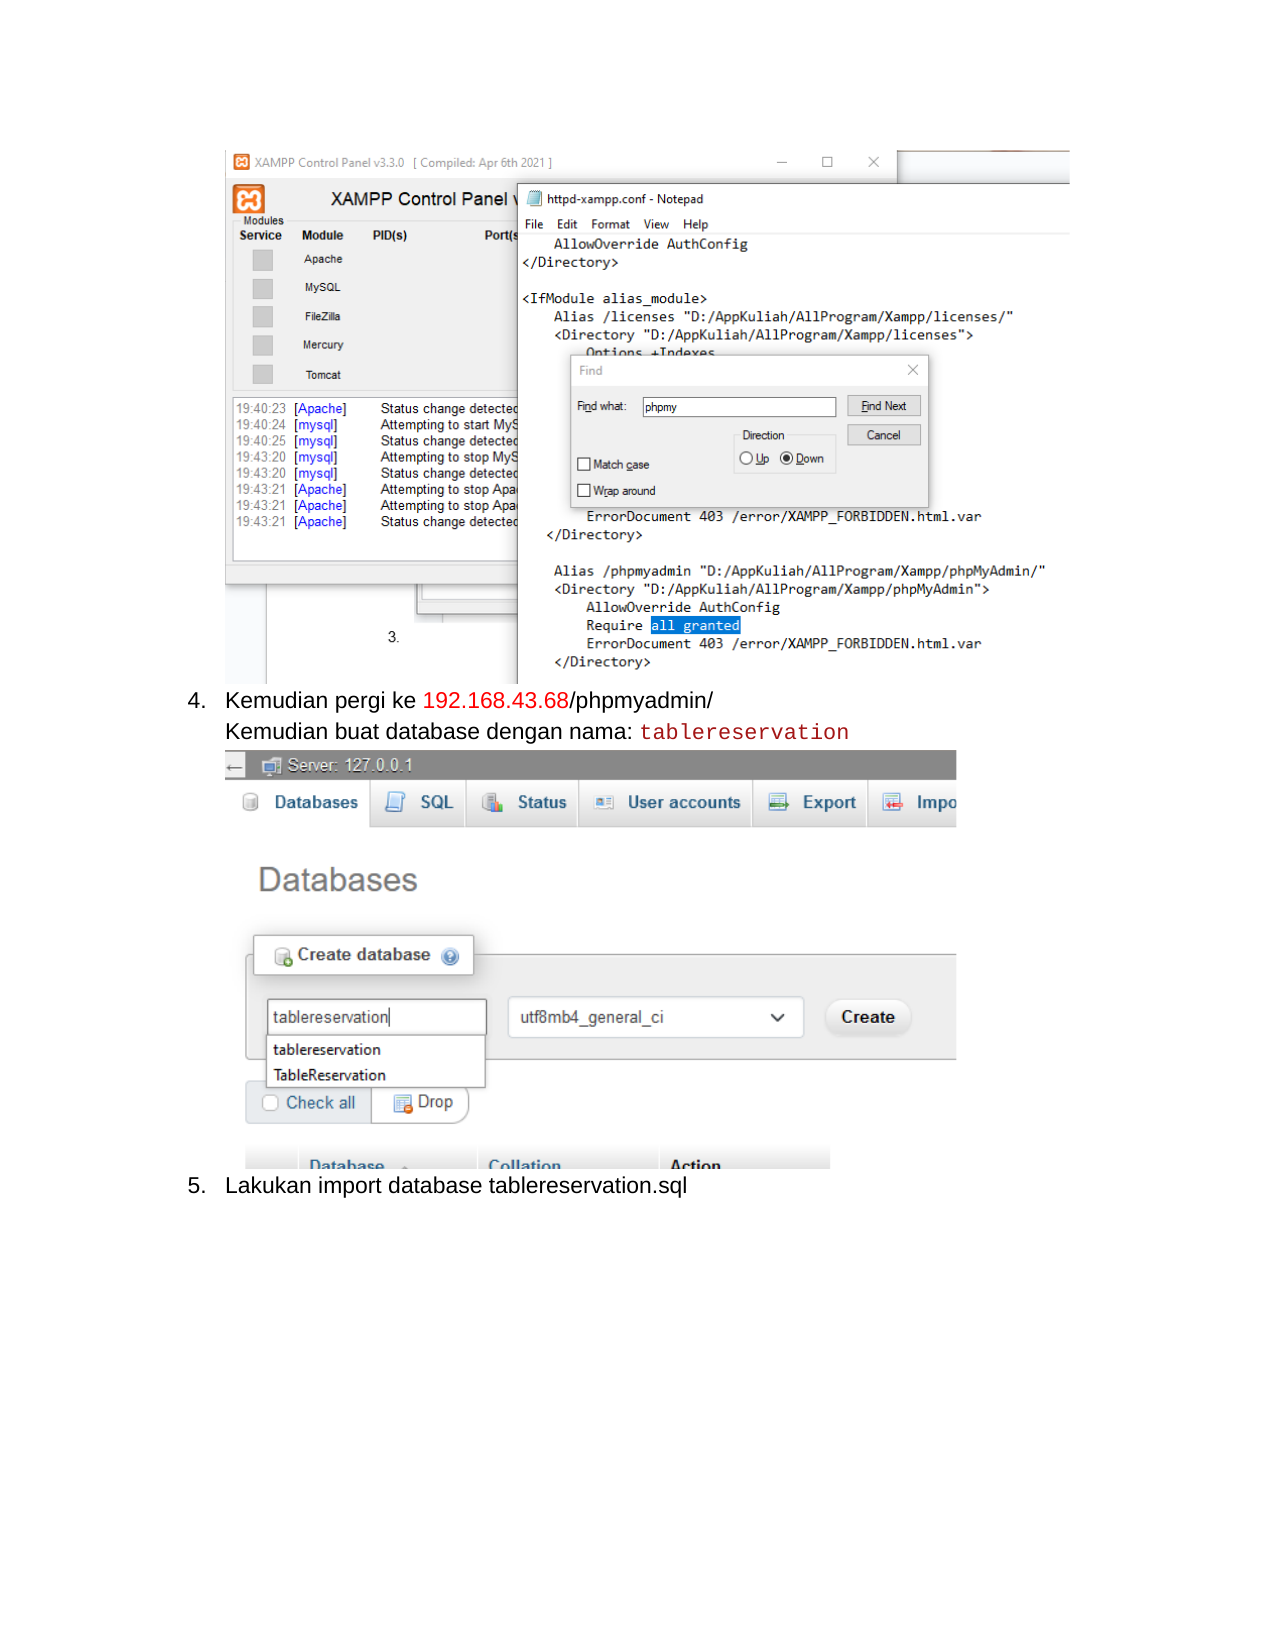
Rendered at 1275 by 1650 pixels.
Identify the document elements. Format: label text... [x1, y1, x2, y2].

list Kemudian pergi ke 192.168.43.68/phpmyadmin/ [187, 687, 1125, 714]
picture [225, 750, 957, 1169]
picture [225, 150, 1070, 684]
list Lakukan import database tablereservation.sql [187, 1172, 1125, 1198]
text Kemudian buat database dengan nama: tablereservation [225, 718, 1125, 746]
